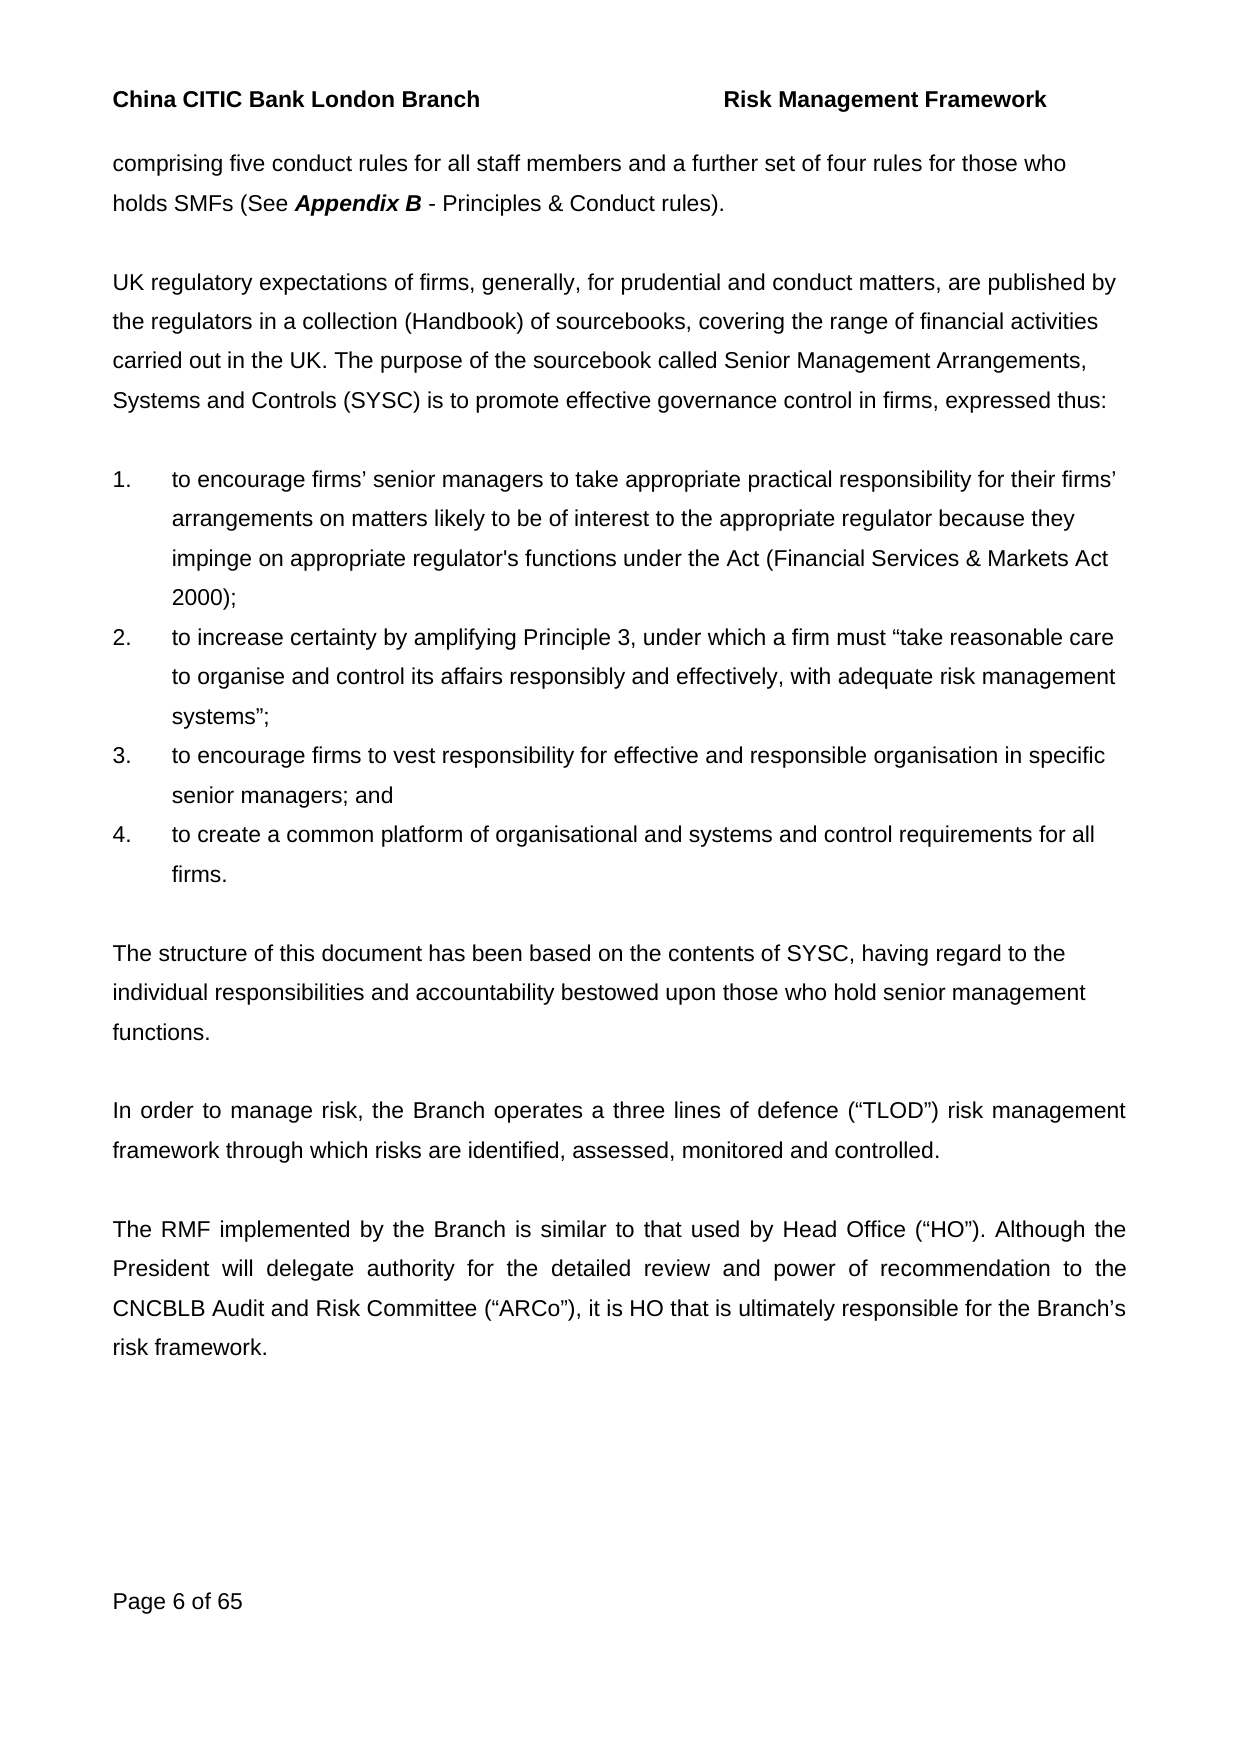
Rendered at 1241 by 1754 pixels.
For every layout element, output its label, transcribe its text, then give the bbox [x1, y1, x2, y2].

list to encourage firms to vest responsibility for effective and responsible organisation in specific senior managers; and [112, 742, 1128, 808]
text The structure of this document has been based on the contents of SYSC, having regard to the individual responsibilities and accountability bestowed upon those who hold senior management functions. [112, 939, 1128, 1045]
list to increase certainty by amplifying Principle 3, under which a firm must “take reasonable care to organise and control its affairs responsibly and effectively, with adequate risk management systems”; [112, 624, 1128, 729]
text In order to manage risk, the Branch operates a three lines of defence (“TLOD”) risk management framework through which risks are identified, assessed, monitored and controlled. [112, 1097, 1128, 1163]
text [112, 150, 1128, 216]
list to encourage firms’ senior managers to take appropriate practical responsibility for their firms’ arrangements on matters likely to be of interest to the appropriate regulator because they impinge on appropriate regulator's functions under the Act (Financial Services & Markets Act 2000); [112, 466, 1128, 611]
list to create a common platform of organisational and systems and control requirements for all firms. [112, 821, 1128, 887]
text The RMF implemented by the Branch is similar to that used by Head Office (“HO”). Although the President will delegate authority for the detailed review and power of recommendation to the CNCBLB Audit and Risk Committee (“ARCo”), it is HO that is ultimately responsible for the Branch’s risk framework. [112, 1216, 1128, 1361]
text UK regulatory expectations of firms, generally, for prudential and conduct matters, are published by the regulators in a collection (Handbook) of sourcebooks, covering the range of financial activities carried out in the UK. The purpose of the sourcebook called Senior Management Arrangements, Systems and Controls (SYSC) is to promote effective governance control in firms, expressed thus: [112, 268, 1128, 413]
